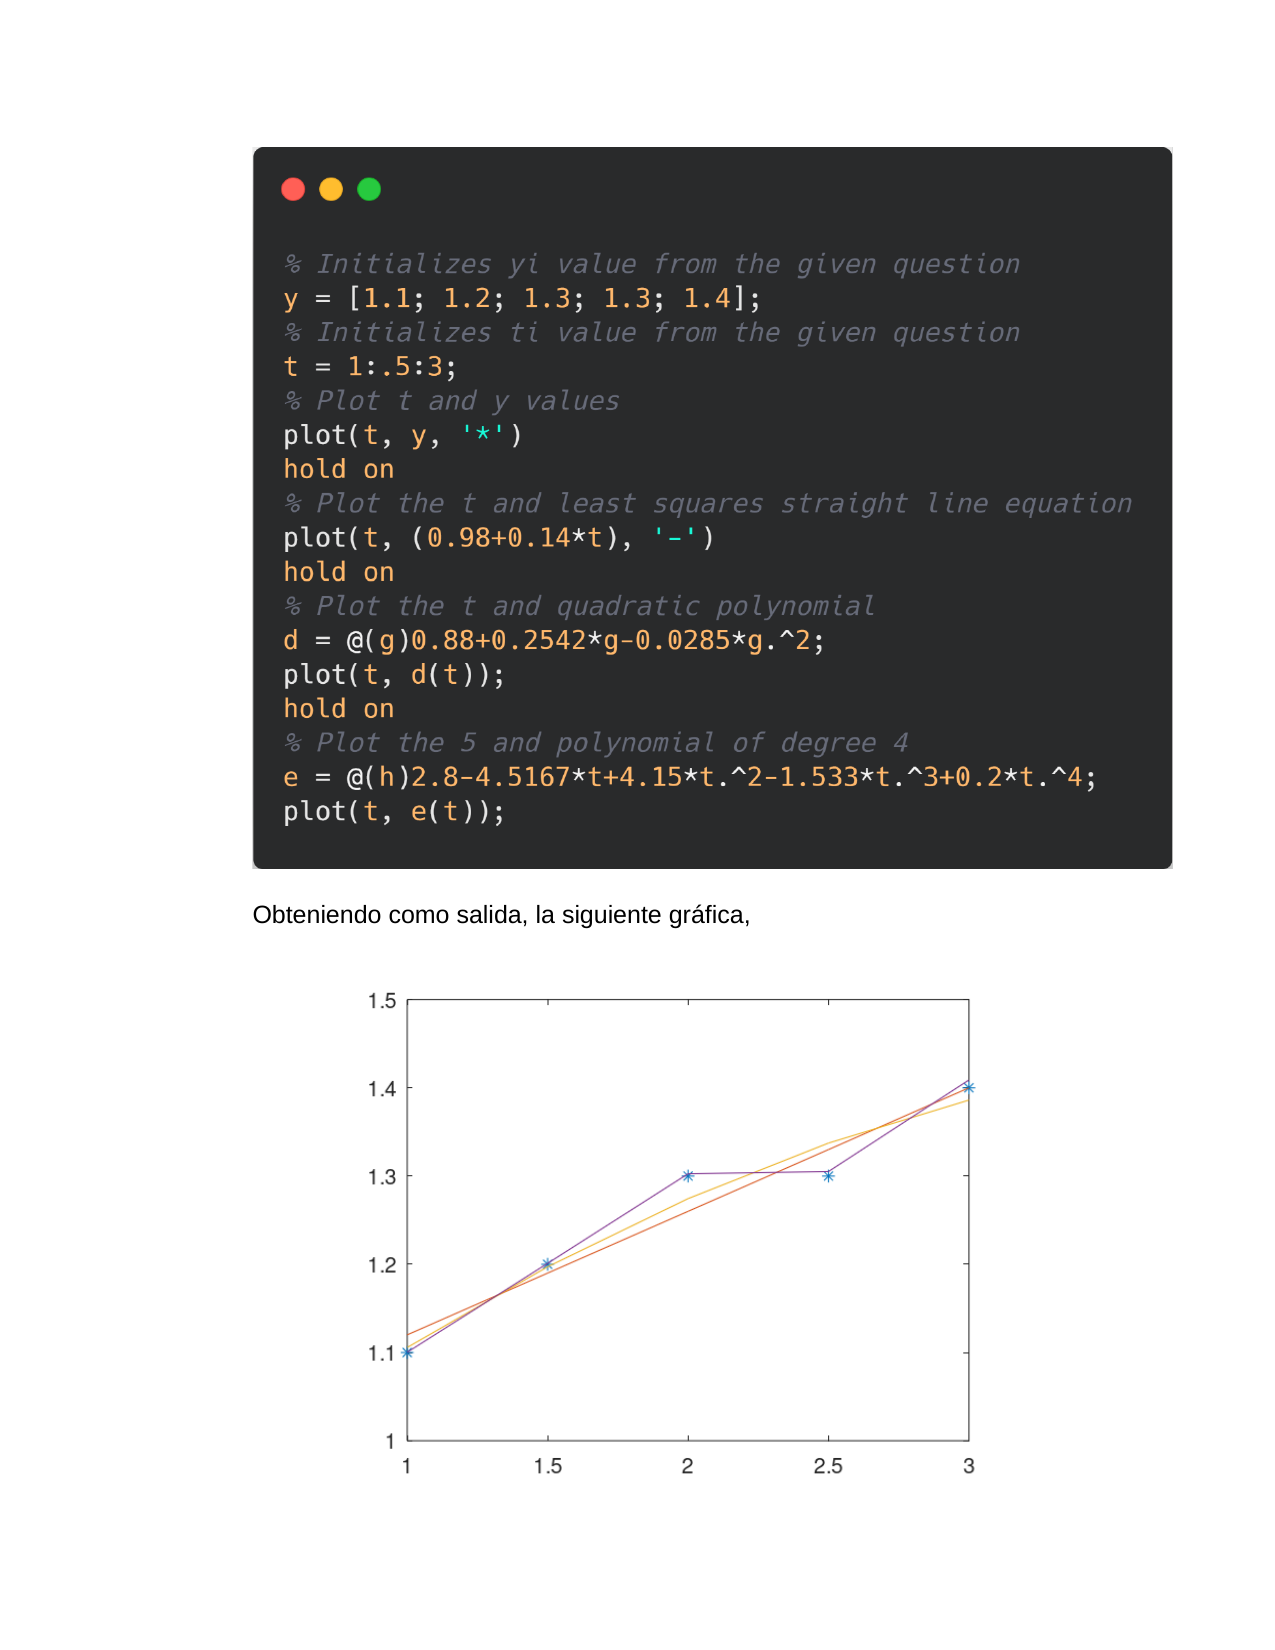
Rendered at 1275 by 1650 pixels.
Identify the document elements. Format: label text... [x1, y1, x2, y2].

text Obteniendo como salida, la siguiente gráfica, [177, 899, 1098, 928]
picture [252, 147, 1173, 869]
picture [313, 959, 1037, 1500]
